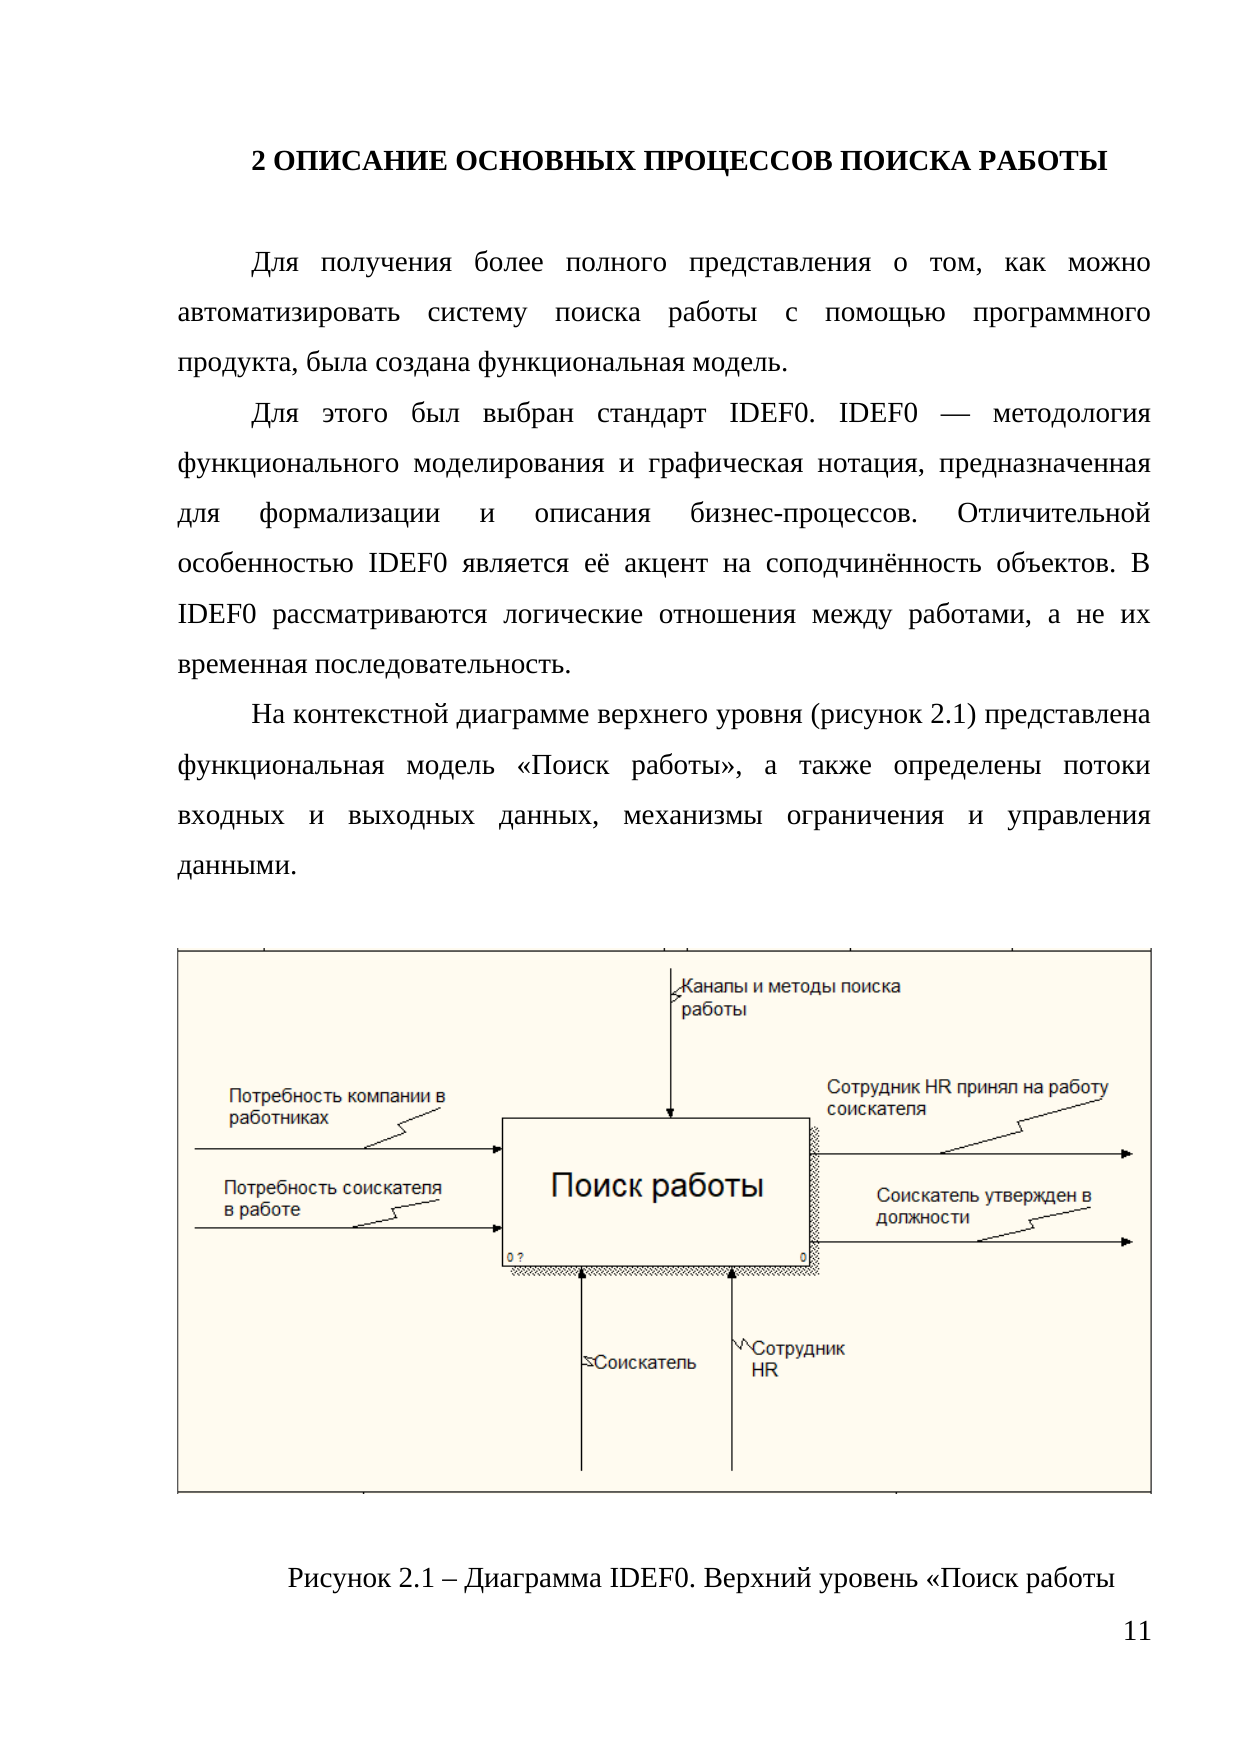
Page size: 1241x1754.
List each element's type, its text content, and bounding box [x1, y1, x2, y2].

text Для получения более полного представления о том, как можно автоматизировать систему поиска работы с помощью программного продукта, была создана функциональная модель. [177, 244, 1152, 378]
picture [177, 948, 1152, 1494]
text Рисунок 2.1 – Диаграмма IDEF0. Верхний уровень «Поиск работы [177, 1560, 1152, 1594]
subtitle 2 ОПИСАНИЕ ОСНОВНЫХ ПРОЦЕССОВ ПОИСКА РАБОТЫ [177, 143, 1152, 177]
text На контекстной диаграмме верхнего уровня (рисунок 2.1) представлена функциональная модель «Поиск работы», а также определены потоки входных и выходных данных, механизмы ограничения и управления данными. [177, 697, 1152, 881]
text Для этого был выбран стандарт IDEF0. IDEF0 — методология функционального моделирования и графическая нотация, предназначенная для формализации и описания бизнес-процессов. Отличительной особенностью IDEF0 является её акцент на соподчинённость объектов. В IDEF0 рассматриваются логические отношения между работами, а не их временная последовательность. [177, 395, 1152, 680]
